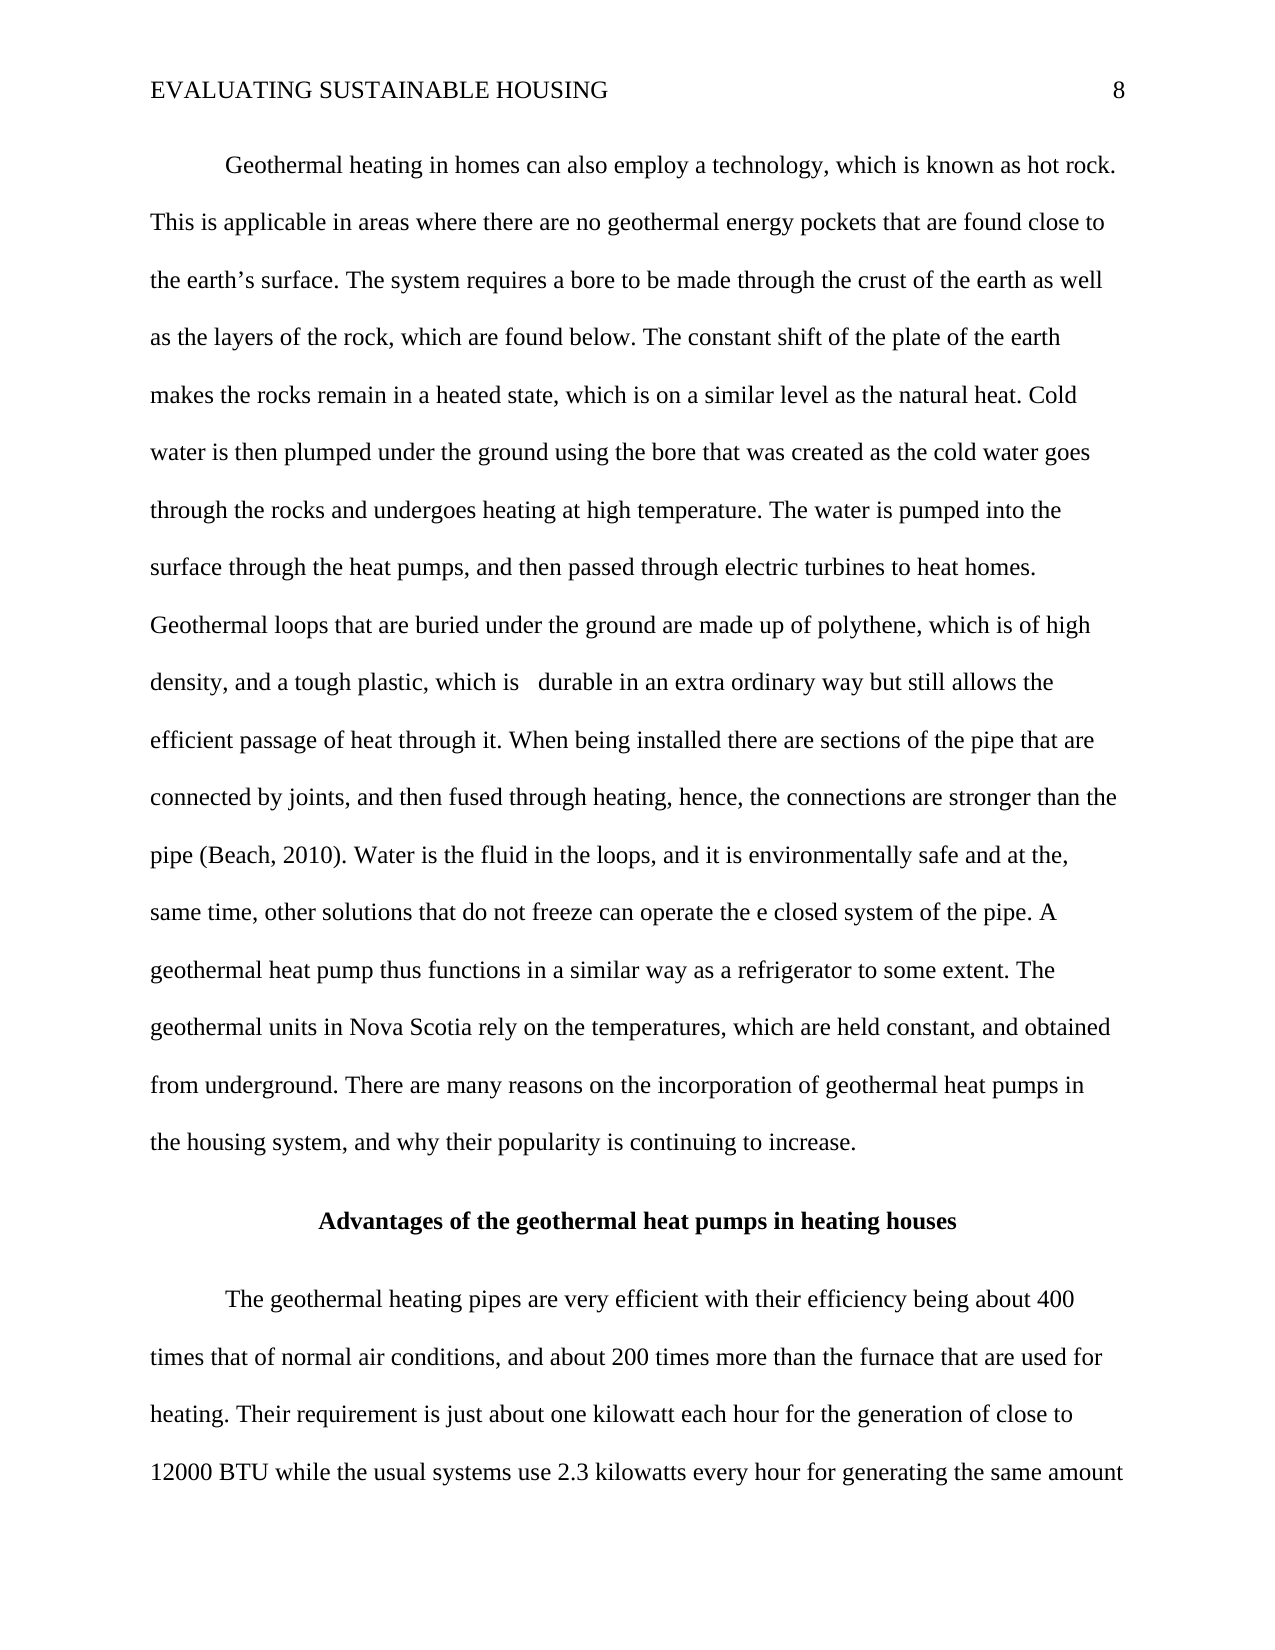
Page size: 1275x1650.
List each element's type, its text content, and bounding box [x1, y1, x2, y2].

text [150, 1284, 1125, 1485]
text Geothermal heating in homes can also employ a technology, which is known as hot rock. This is applicable in areas where there are no geothermal energy pockets that are found close to the earth’s surface. The system requires a bore to be made through the crust of the earth as well as the layers of the rock, which are found below. The constant shift of the plate of the earth makes the rocks remain in a heated state, which is on a similar level as the natural heat. Cold water is then plumped under the ground using the bore that was created as the cold water goes through the rocks and undergoes heating at high temperature. The water is pumped into the surface through the heat pumps, and then passed through electric turbines to heat homes. Geothermal loops that are buried under the ground are made up of polythene, which is of high density, and a tough plastic, which is durable in an extra ordinary way but still allows the efficient passage of heat through it. When being installed there are sections of the pipe that are connected by joints, and then fused through heating, hence, the connections are stronger than the pipe (Beach, 2010). Water is the fluid in the loops, and it is environmentally safe and at the, same time, other solutions that do not freeze can operate the e closed system of the pipe. A geothermal heat pump thus functions in a similar way as a refrigerator to some extent. The geothermal units in Nova Scotia rely on the temperatures, which are held constant, and obtained from underground. There are many reasons on the incorporation of geothermal heat pumps in the housing system, and why their popularity is continuing to increase. [150, 150, 1125, 1156]
text Advantages of the geothermal heat pumps in heating houses [150, 1206, 1125, 1234]
